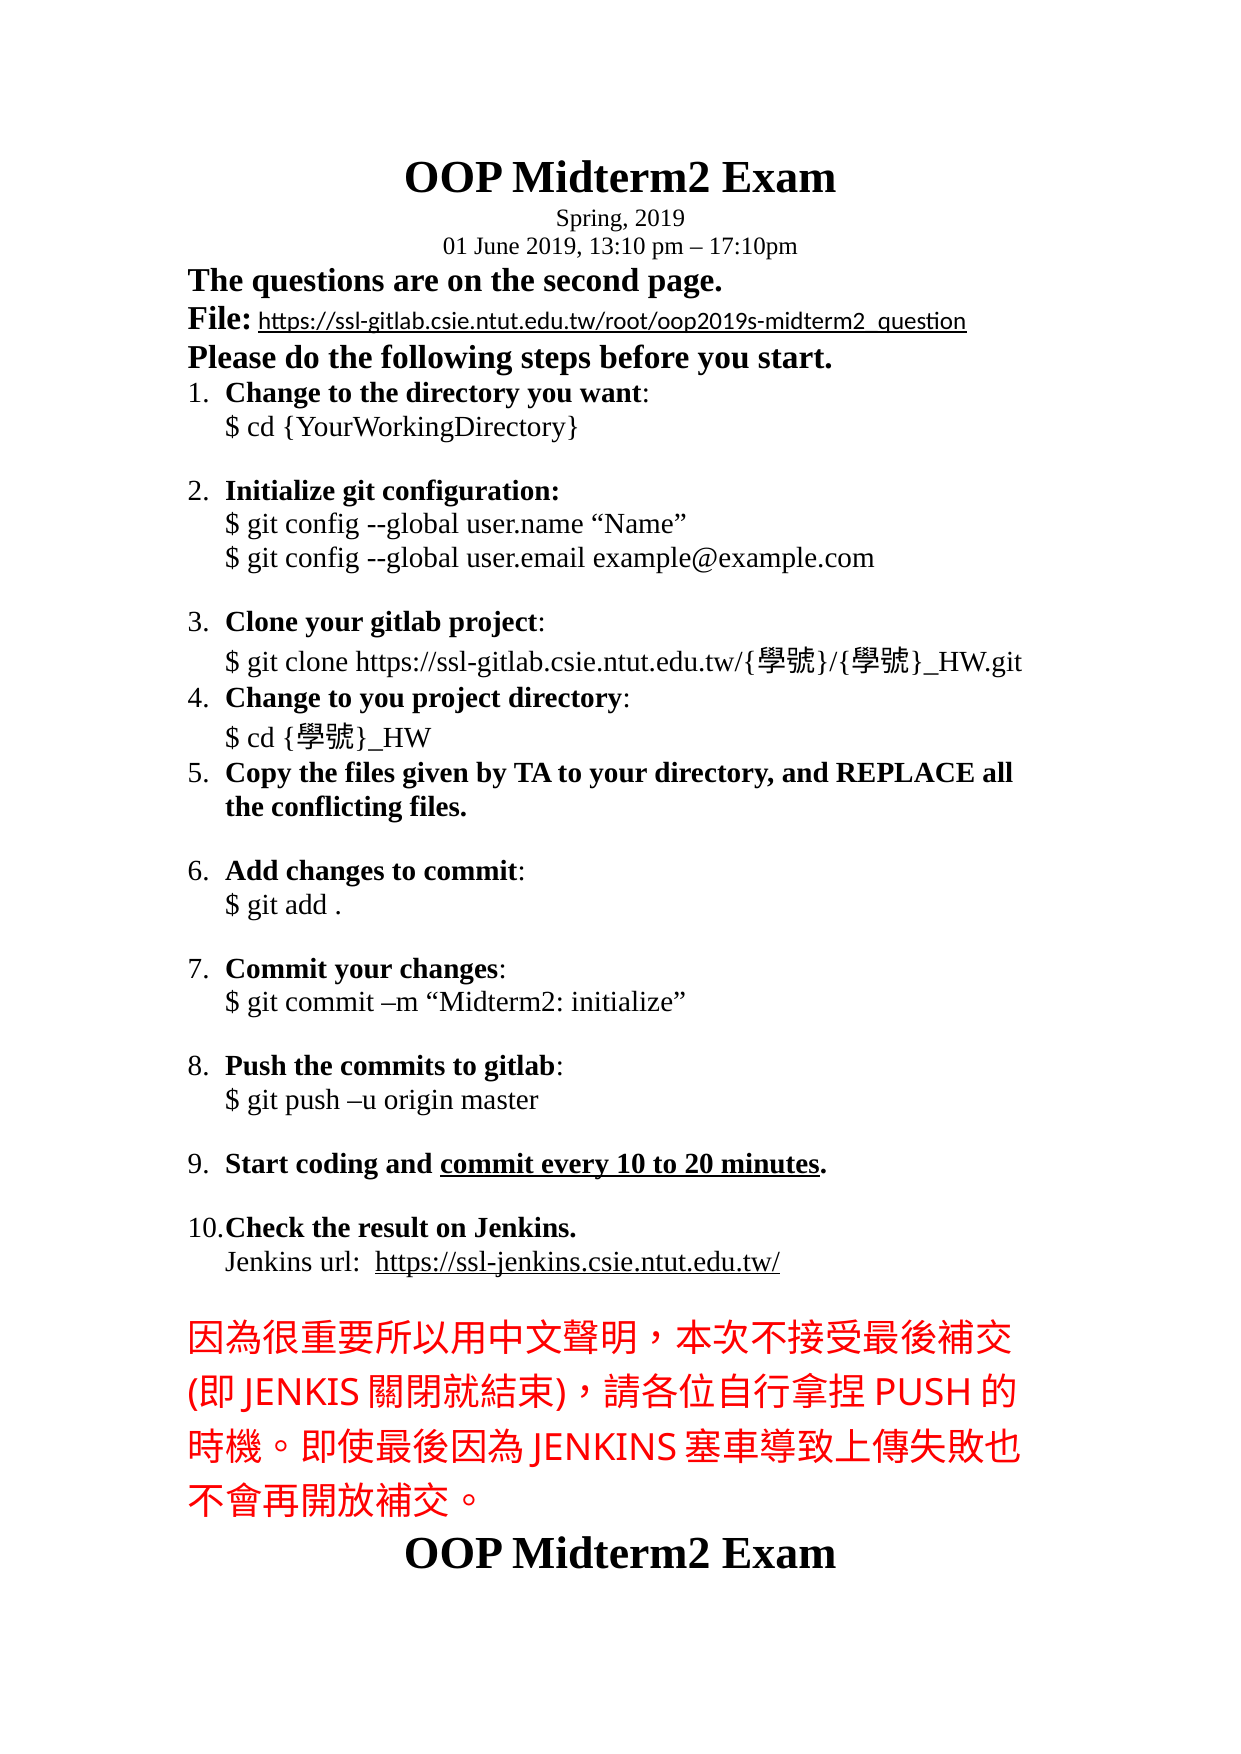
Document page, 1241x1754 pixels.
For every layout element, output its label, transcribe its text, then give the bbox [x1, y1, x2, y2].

list Change to you project directory: $ cd {學號}_HW [187, 680, 1053, 756]
list Check the result on Jenkins. Jenkins url: https://ssl-jenkins.csie.ntut.edu.tw/ [187, 1210, 1053, 1308]
list Start coding and commit every 10 to 20 minutes. [187, 1146, 1053, 1210]
list Add changes to commit: $ git add . [187, 853, 1053, 951]
list Push the commits to gitlab: $ git push –u origin master [187, 1048, 1053, 1146]
text File: https://ssl-gitlab.csie.ntut.edu.tw/root/oop2019s-midterm2_question [187, 298, 1053, 337]
text OOP Midterm2 Exam [187, 1525, 1053, 1578]
text 01 June 2019, 13:10 pm – 17:10pm [187, 231, 1053, 260]
list Change to the directory you want: $ cd {YourWorkingDirectory} [187, 375, 1053, 473]
text Spring, 2019 [187, 203, 1053, 231]
text 因為很重要所以用中文聲明，本次不接受最後補交(即JENKIS關閉就結束)，請各位自行拿捏PUSH的時機。即使最後因為JENKINS塞車導致上傳失敗也不會再開放補交。 [187, 1308, 1053, 1525]
list Commit your changes: $ git commit –m “Midterm2: initialize” [187, 951, 1053, 1048]
list Copy the files given by TA to your directory, and REPLACE all the conflicting files. [187, 756, 1053, 853]
text OOP Midterm2 Exam [187, 150, 1053, 203]
text Please do the following steps before you start. [187, 337, 1053, 375]
list Initialize git configuration: $ git config --global user.name “Name” $ git config --global user.email example@example.com [187, 473, 1053, 604]
list Clone your gitlab project: $ git clone https://ssl-gitlab.csie.ntut.edu.tw/{學號}/{學號}_HW.git [187, 604, 1053, 680]
text The questions are on the second page. [187, 260, 1053, 298]
